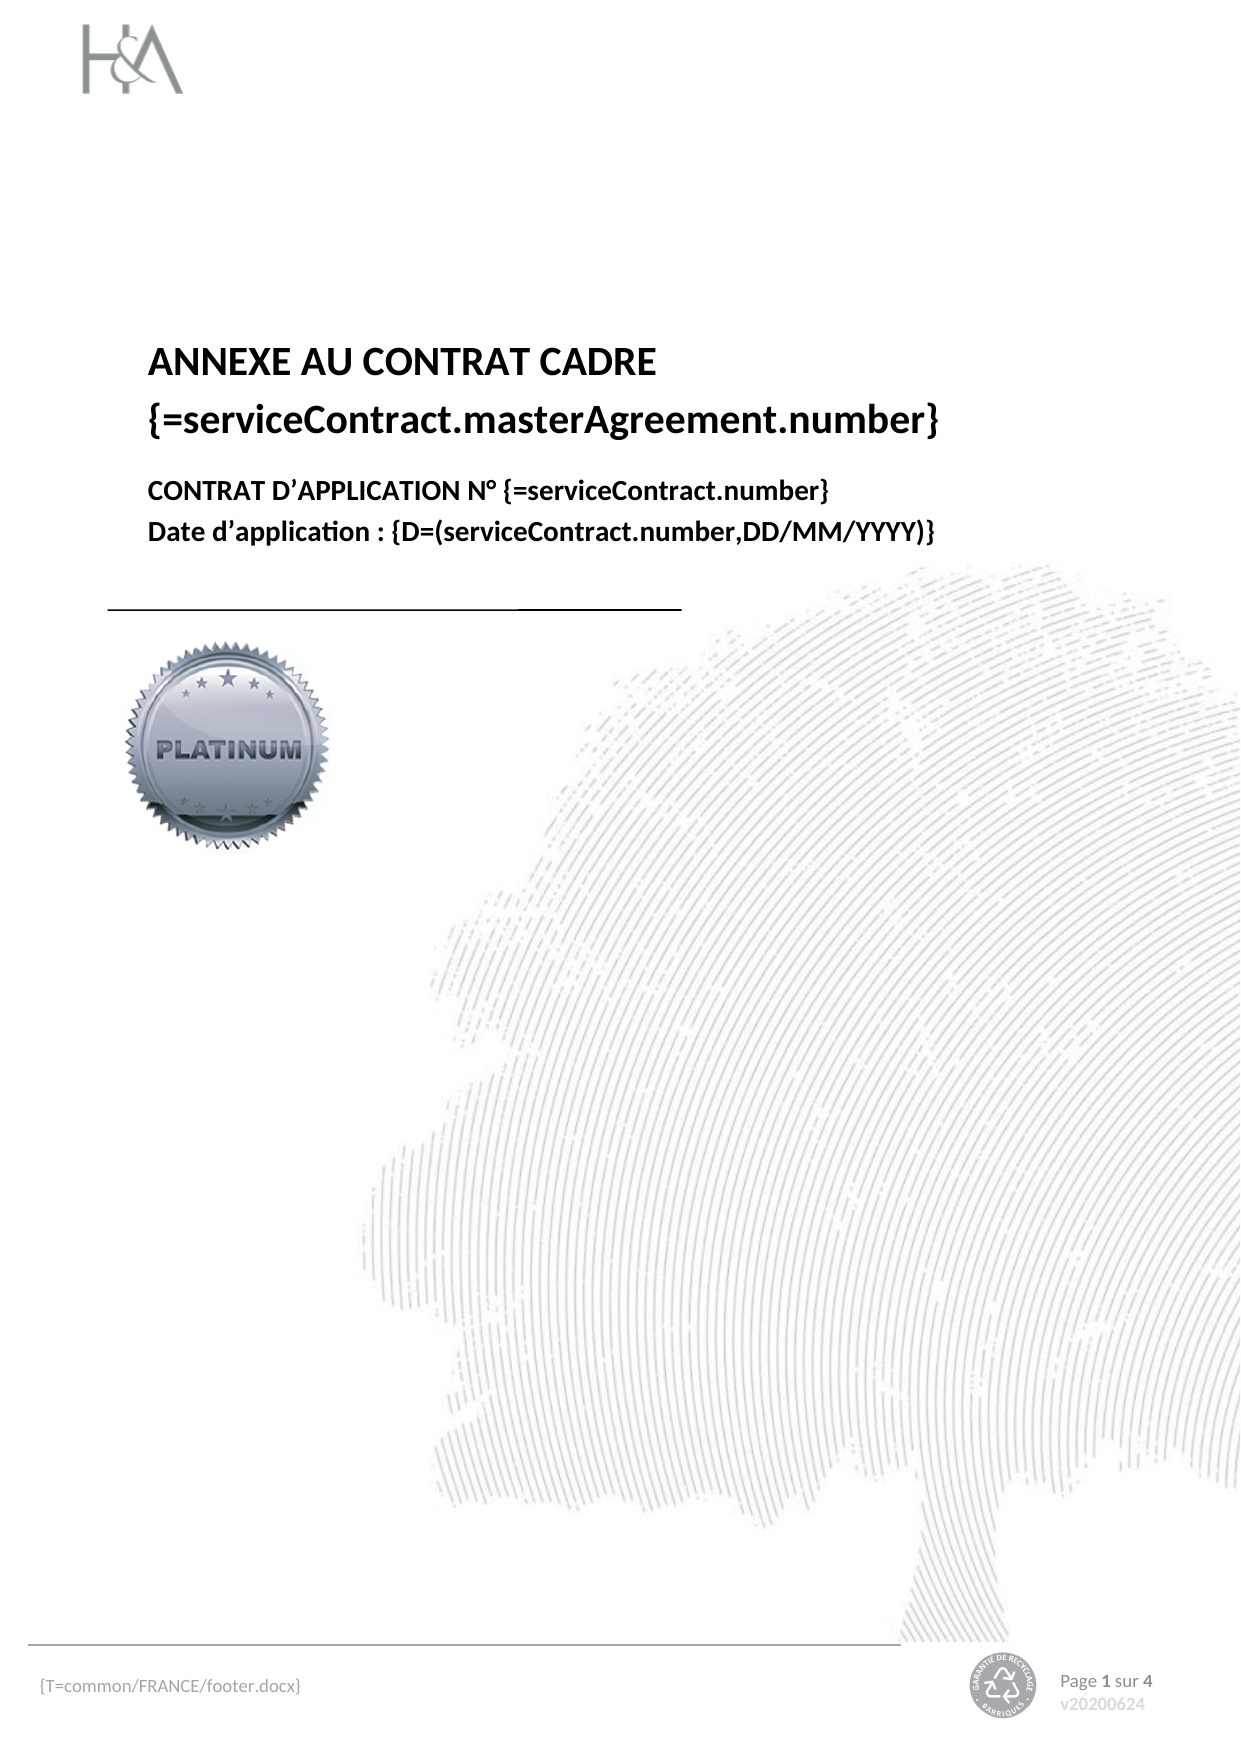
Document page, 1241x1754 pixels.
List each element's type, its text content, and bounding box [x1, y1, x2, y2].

subtitle CONTRAT D’APPLICATION N° {=serviceContract.number} [148, 472, 1152, 508]
picture [959, 1644, 1042, 1726]
subtitle ANNEXE AU CONTRAT CADRE {=serviceContract.masterAgreement.number} [148, 335, 1152, 444]
picture [69, 10, 193, 109]
picture [0, 313, 1241, 1642]
text Date d’application : {D=(serviceContract.number,DD/MM/YYYY)} [148, 513, 1152, 549]
